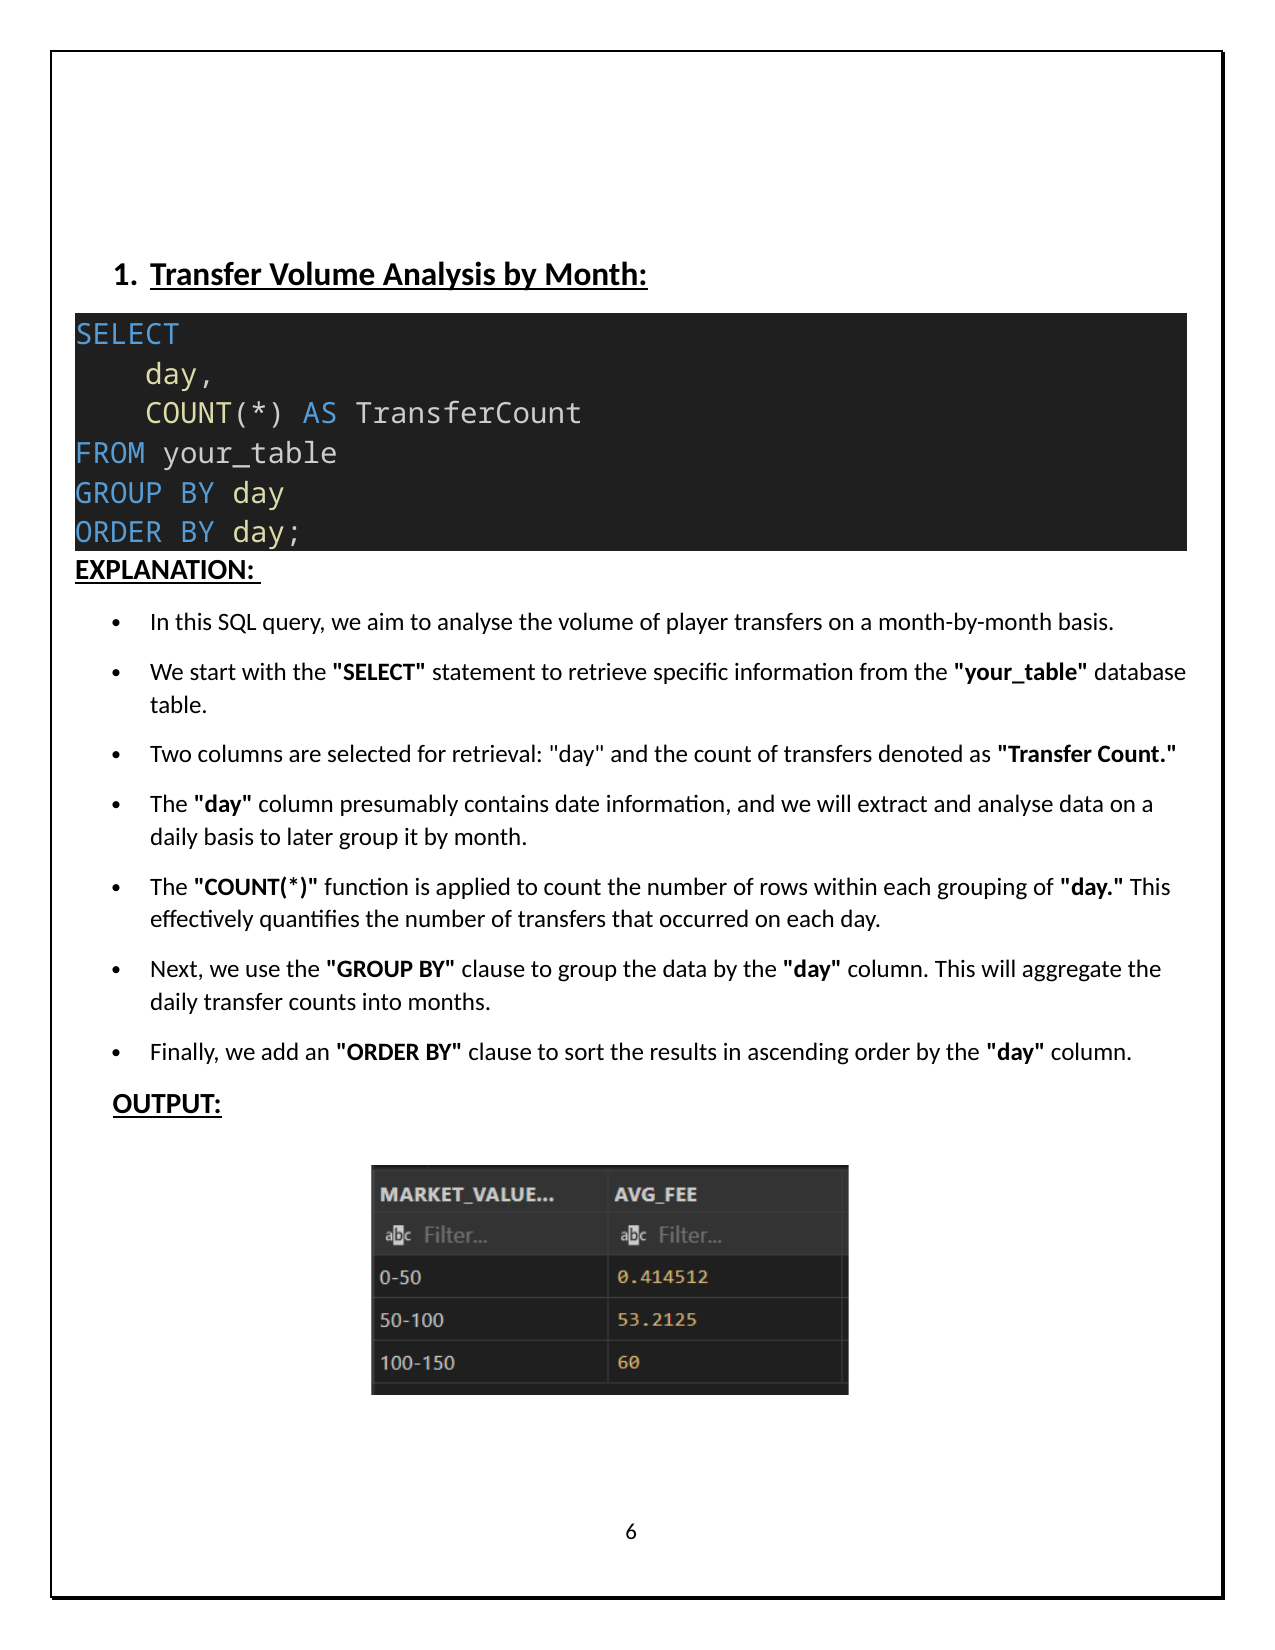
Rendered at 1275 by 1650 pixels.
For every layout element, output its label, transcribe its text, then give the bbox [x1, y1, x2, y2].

list In this SQL query, we aim to analyse the volume of player transfers on a month-by-month basis. [112, 607, 1187, 637]
list The "COUNT(*)" function is applied to count the number of rows within each grouping of "day." This effectively quantifies the number of transfers that occurred on each day. [112, 871, 1187, 934]
list Two columns are selected for retrieval: "day" and the count of transfers denoted as "Transfer Count." [112, 739, 1187, 769]
list Transfer Volume Analysis by Month: [112, 253, 1187, 293]
text day, [75, 353, 1187, 393]
picture [371, 1165, 849, 1395]
text COUNT(*) AS TransferCount [75, 393, 1187, 432]
list Next, we use the "GROUP BY" clause to group the data by the "day" column. This will aggregate the daily transfer counts into months. [112, 953, 1187, 1017]
text ORDER BY day; [75, 512, 1187, 551]
text GROUP BY day [75, 472, 1187, 512]
list We start with the "SELECT" statement to retrieve specific information from the "your_table" database table. [112, 656, 1187, 719]
text EXPLANATION: [75, 551, 1187, 587]
text OUTPUT: [112, 1085, 1187, 1121]
text SELECT [75, 313, 1187, 353]
list Finally, we add an "ORDER BY" clause to sort the results in ascending order by the "day" column. [112, 1036, 1187, 1066]
text FROM your_table [75, 432, 1187, 472]
list The "day" column presumably contains date information, and we will extract and analyse data on a daily basis to later group it by month. [112, 788, 1187, 852]
